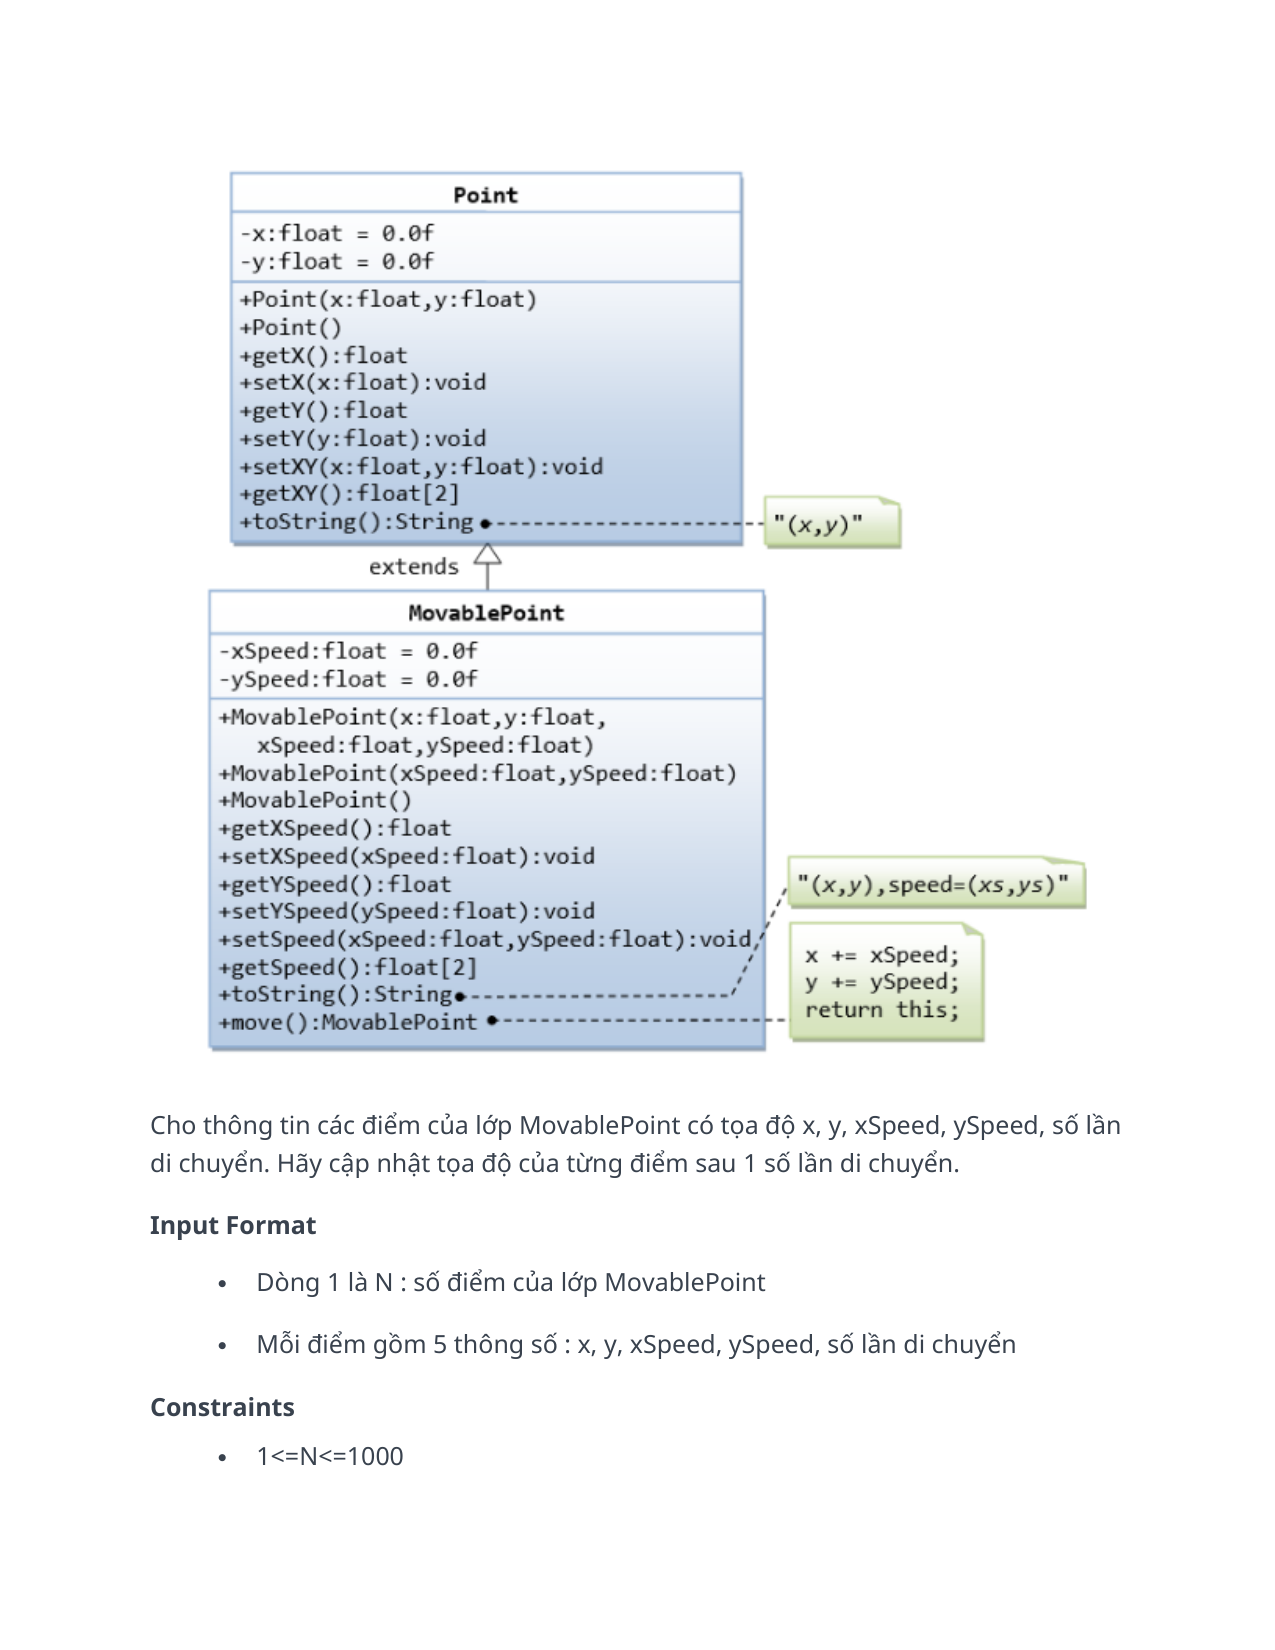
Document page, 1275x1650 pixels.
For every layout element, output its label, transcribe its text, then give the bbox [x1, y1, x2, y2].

text Constraints [150, 1386, 1125, 1423]
list Mỗi điểm gồm 5 thông số : x, y, xSpeed, ySpeed, số lần di chuyển [219, 1323, 1125, 1361]
list 1<=N<=1000 [219, 1439, 1125, 1473]
text Cho thông tin các điểm của lớp MovablePoint có tọa độ x, y, xSpeed, ySpeed, số lần di chuyển. Hãy cập nhật tọa độ của từng điểm sau 1 số lần di chuyển. [150, 1104, 1125, 1179]
picture [150, 150, 1101, 1080]
text Input Format [150, 1204, 1125, 1242]
list Dòng 1 là N : số điểm của lớp MovablePoint [219, 1261, 1125, 1298]
